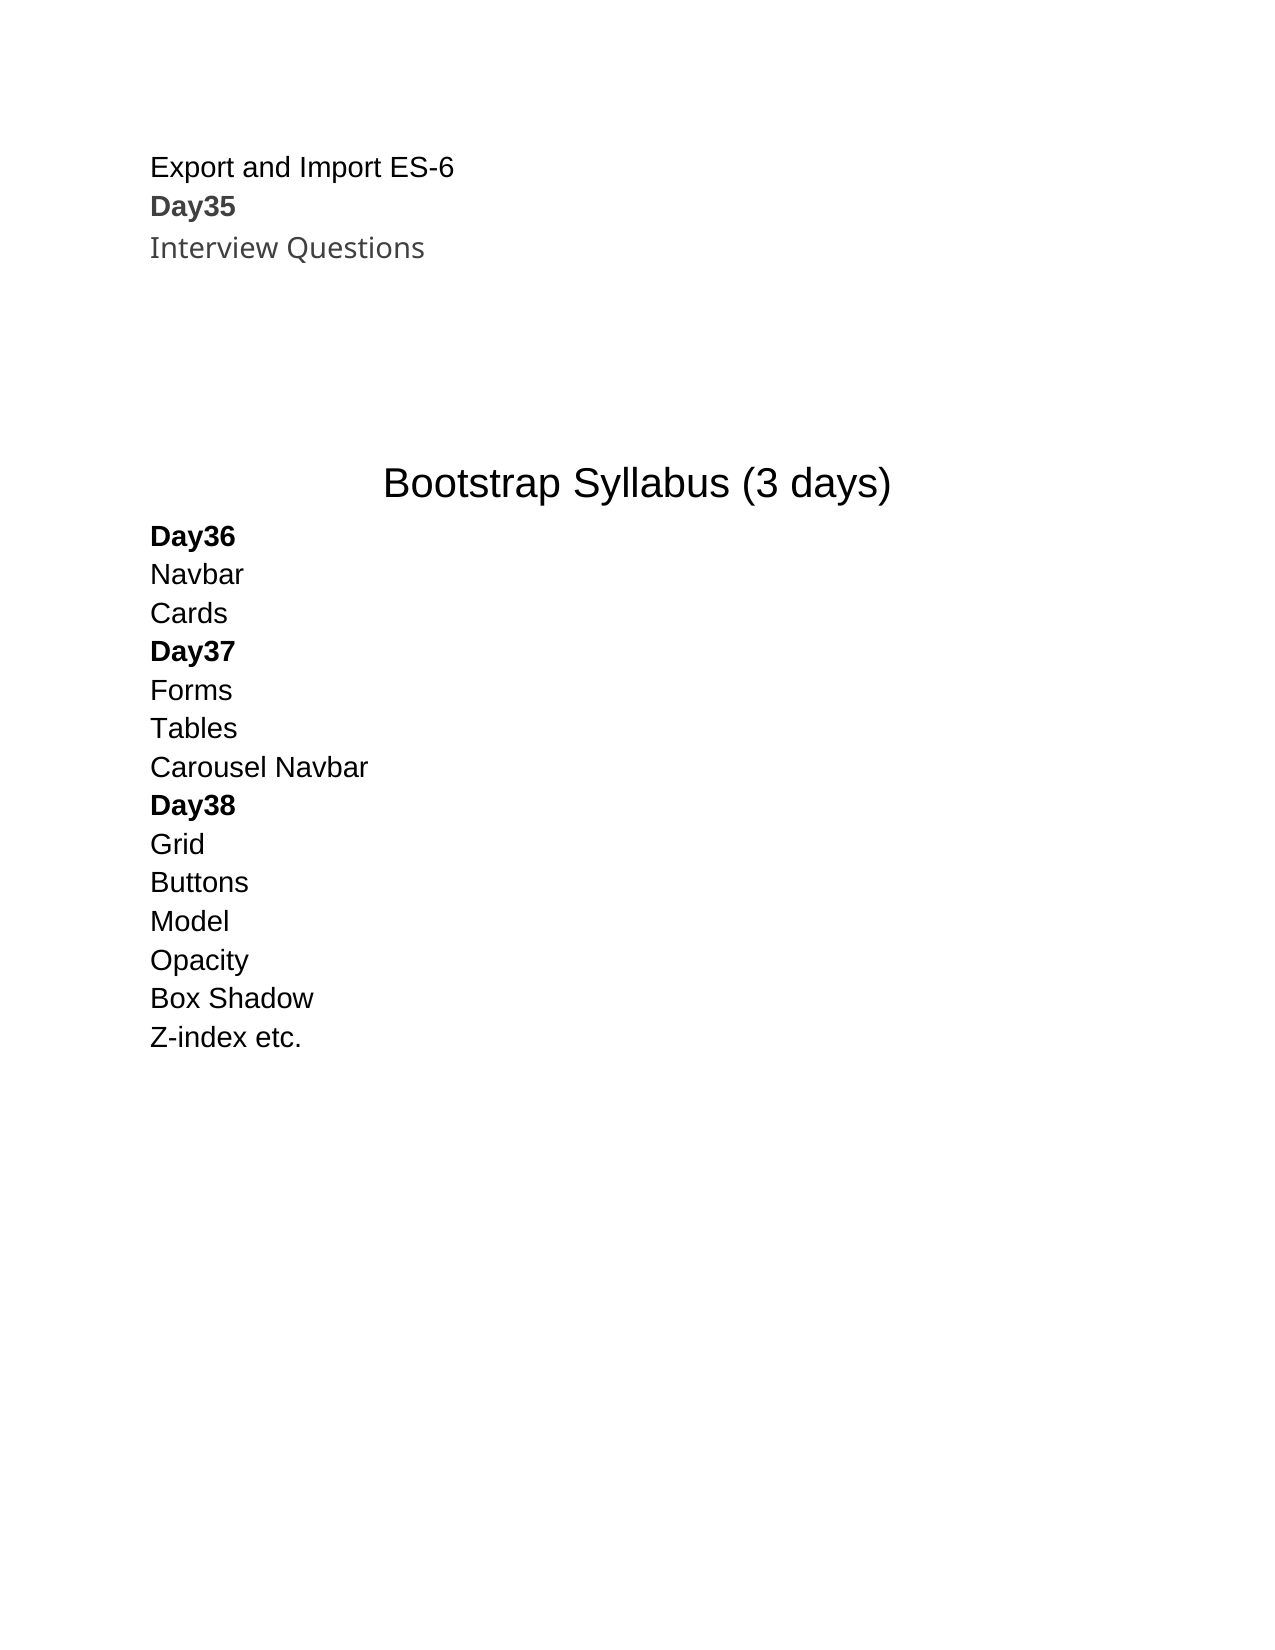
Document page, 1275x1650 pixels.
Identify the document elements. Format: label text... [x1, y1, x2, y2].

text Opacity [150, 942, 1125, 976]
text Navbar [150, 557, 1125, 591]
text Grid [150, 827, 1125, 860]
text Buttons [150, 865, 1125, 899]
text Tables [150, 711, 1125, 745]
text Carousel Navbar [150, 750, 1125, 783]
text Day35 [150, 188, 1125, 222]
text Z-index etc. [150, 1019, 1125, 1053]
text Day38 [150, 788, 1125, 822]
text Model [150, 904, 1125, 937]
text Day37 [150, 634, 1125, 668]
text Interview Questions [150, 227, 1125, 267]
text Cards [150, 596, 1125, 629]
text Export and Import ES-6 [150, 150, 1125, 183]
subtitle Bootstrap Syllabus (3 days) [150, 458, 1125, 506]
text Day36 [150, 518, 1125, 552]
text Box Shadow [150, 981, 1125, 1014]
text Forms [150, 673, 1125, 706]
